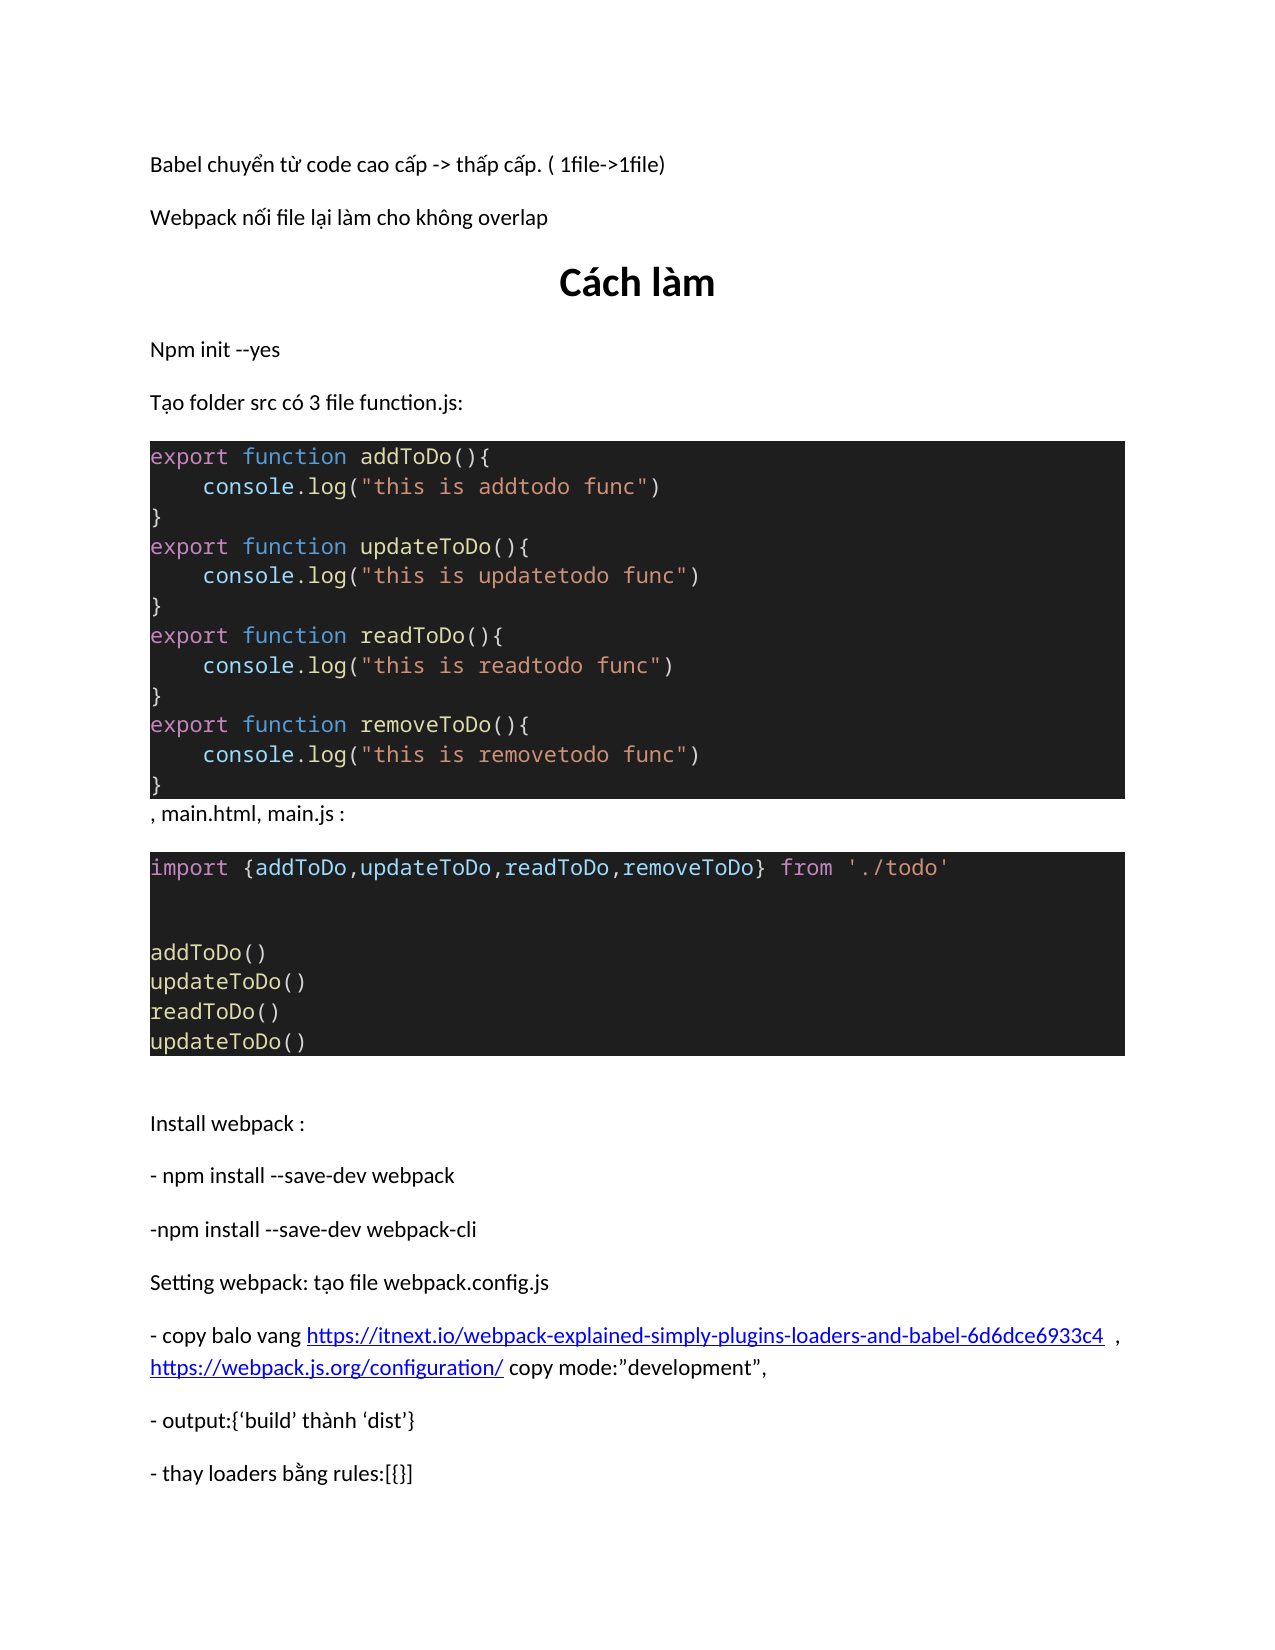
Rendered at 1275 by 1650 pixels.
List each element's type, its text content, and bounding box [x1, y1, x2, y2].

text export function removeToDo(){ [150, 709, 1125, 739]
text } [150, 590, 1125, 620]
text console.log("this is removetodo func") [150, 739, 1125, 769]
text export function updateToDo(){ [150, 531, 1125, 561]
text Setting webpack: tạo file webpack.config.js [150, 1268, 1125, 1296]
text - thay loaders bằng rules:[{}] [150, 1459, 1125, 1487]
text console.log("this is updatetodo func") [150, 561, 1125, 590]
text export function readToDo(){ [150, 620, 1125, 650]
text console.log("this is addtodo func") [150, 471, 1125, 501]
text } [150, 769, 1125, 799]
text Cách làm [150, 256, 1125, 307]
text Install webpack : [150, 1109, 1125, 1137]
text -npm install --save-dev webpack-cli [150, 1215, 1125, 1243]
text updateToDo() [150, 1026, 1125, 1056]
text - output:{‘build’ thành ‘dist’} [150, 1406, 1125, 1434]
text addToDo() [150, 936, 1125, 966]
text Webpack nối file lại làm cho không overlap [150, 203, 1125, 231]
text console.log("this is readtodo func") [150, 650, 1125, 680]
text - npm install --save-dev webpack [150, 1162, 1125, 1190]
text } [150, 501, 1125, 531]
text , main.html, main.js : [150, 799, 1125, 827]
text Babel chuyển từ code cao cấp -> thấp cấp. ( 1file->1file) [150, 150, 1125, 178]
text export function addToDo(){ [150, 441, 1125, 471]
text - copy balo vang https://itnext.io/webpack-explained-simply-plugins-loaders-and-babel-6d6dce6933c4 , https://webpack.js.org/configuration/ copy mode:”development”, [150, 1321, 1125, 1381]
text import {addToDo,updateToDo,readToDo,removeToDo} from './todo' [150, 852, 1125, 882]
text updateToDo() [150, 966, 1125, 996]
text readToDo() [150, 996, 1125, 1026]
text Npm init --yes [150, 335, 1125, 363]
text } [150, 680, 1125, 709]
text Tạo folder src có 3 file function.js: [150, 388, 1125, 416]
